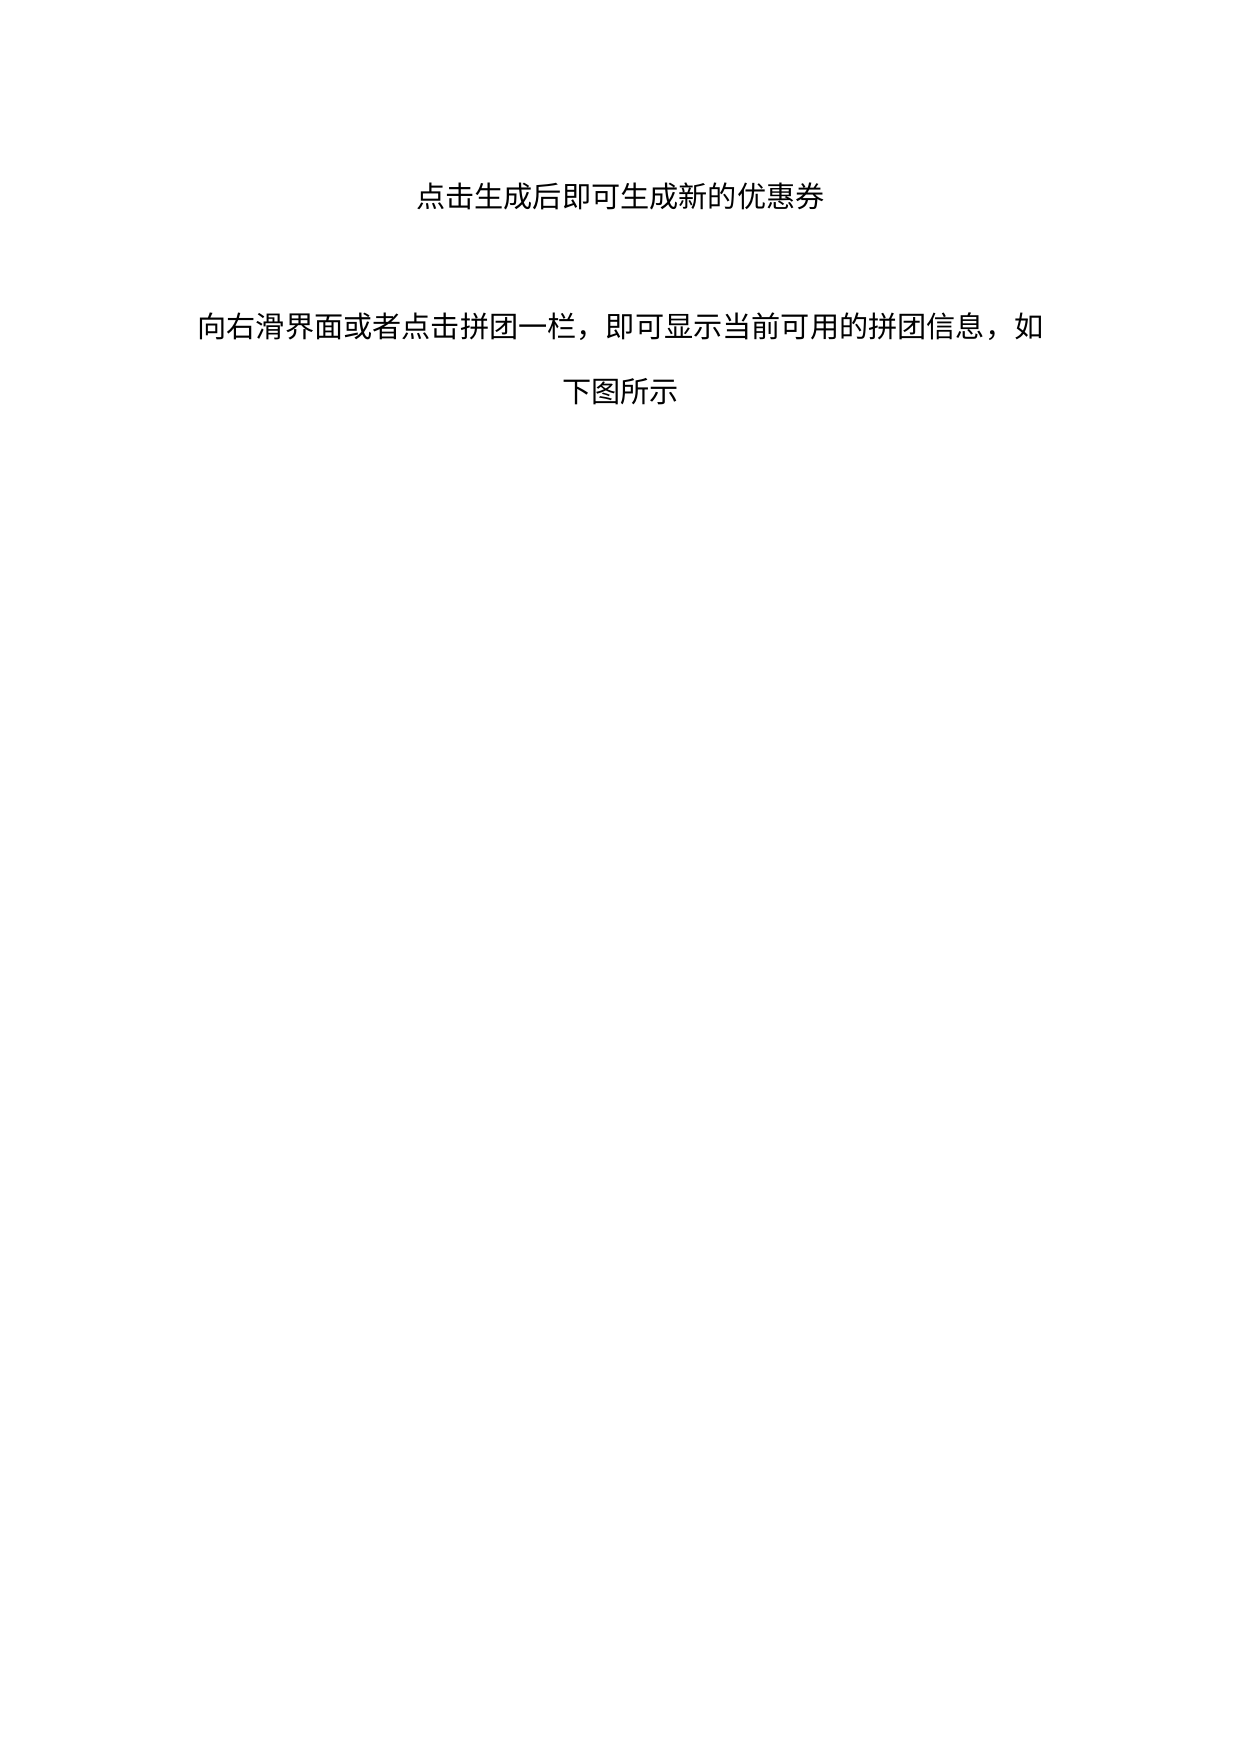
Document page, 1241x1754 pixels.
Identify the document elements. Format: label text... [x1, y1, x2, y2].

text 点击生成后即可生成新的优惠券 [187, 162, 1053, 227]
text 向右滑界面或者点击拼团一栏，即可显示当前可用的拼团信息，如下图所示 [187, 292, 1053, 422]
